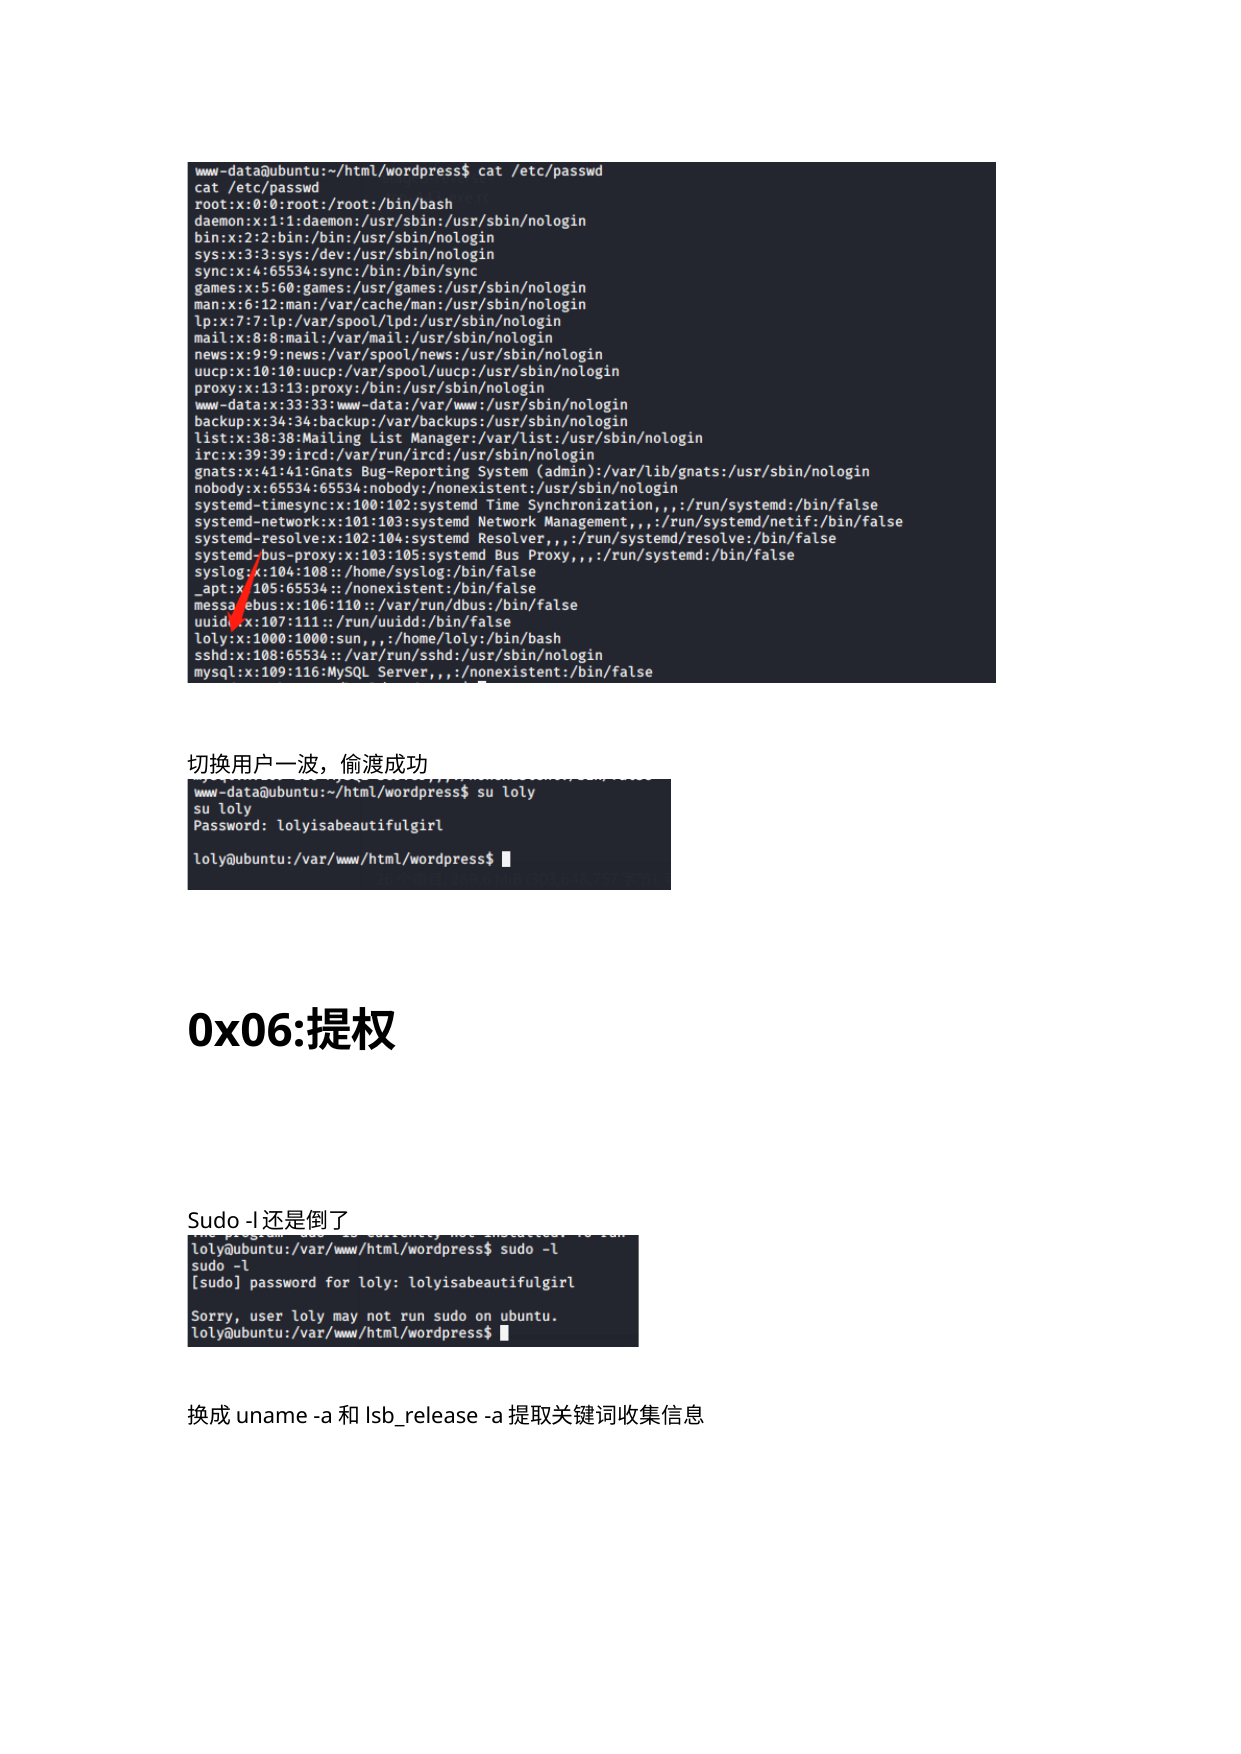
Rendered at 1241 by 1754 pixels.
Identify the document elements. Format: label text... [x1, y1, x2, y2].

text Sudo -l还是倒了 [187, 1203, 1053, 1236]
picture [187, 779, 671, 890]
text 切换用户一波，偷渡成功 [187, 747, 1053, 779]
text 换成uname -a 和 lsb_release -a提取关键词收集信息 [187, 1398, 1053, 1431]
picture [187, 1235, 639, 1347]
subtitle 0x06:提权 [187, 977, 1053, 1075]
picture [187, 162, 996, 683]
